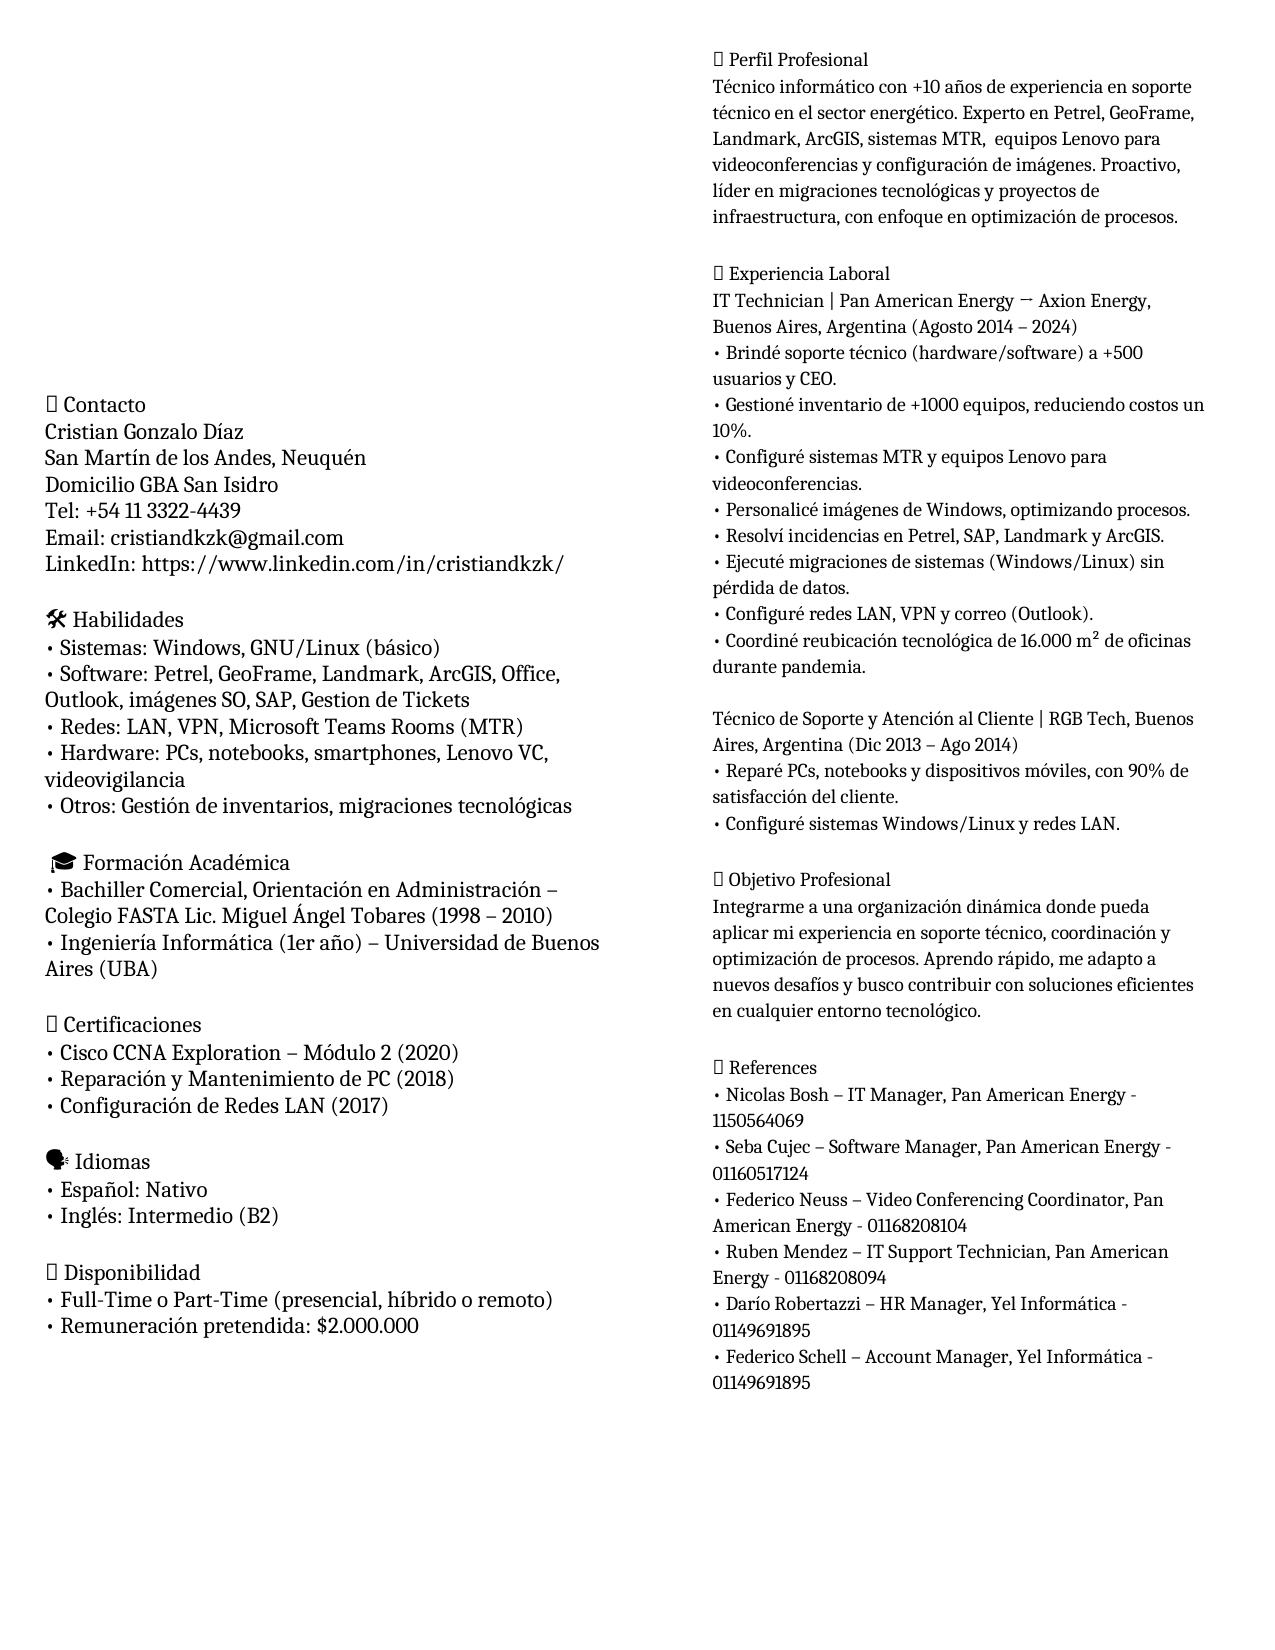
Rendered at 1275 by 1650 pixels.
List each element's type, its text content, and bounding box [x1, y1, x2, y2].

table_header 🎯 Perfil Profesional Técnico informático con +10 años de experiencia en soporte técnico en el sector energético. Experto en Petrel, GeoFrame, Landmark, ArcGIS, sistemas MTR, equipos Lenovo para videoconferencias y configuración de imágenes. Proactivo, líder en migraciones tecnológicas y proyectos de infraestructura, con enfoque en optimización de procesos. 💼 Experiencia Laboral IT Technician | Pan American Energy → Axion Energy, Buenos Aires, Argentina (Agosto 2014 – 2024) • Brindé soporte técnico (hardware/software) a +500 usuarios y CEO. • Gestioné inventario de +1000 equipos, reduciendo costos un 10%. • Configuré sistemas MTR y equipos Lenovo para videoconferencias. • Personalicé imágenes de Windows, optimizando procesos. • Resolví incidencias en Petrel, SAP, Landmark y ArcGIS. • Ejecuté migraciones de sistemas (Windows/Linux) sin pérdida de datos. • Configuré redes LAN, VPN y correo (Outlook). • Coordiné reubicación tecnológica de 16.000 m² de oficinas durante pandemia. Técnico de Soporte y Atención al Cliente | RGB Tech, Buenos Aires, Argentina (Dic 2013 – Ago 2014) • Reparé PCs, notebooks y dispositivos móviles, con 90% de satisfacción del cliente. • Configuré sistemas Windows/Linux y redes LAN. 🎯 Objetivo Profesional Integrarme a una organización dinámica donde pueda aplicar mi experiencia en soporte técnico, coordinación y optimización de procesos. Aprendo rápido, me adapto a nuevos desafíos y busco contribuir con soluciones eficientes en cualquier entorno tecnológico. 👥 References • Nicolas Bosh – IT Manager, Pan American Energy - 1150564069 • Seba Cujec – Software Manager, Pan American Energy - 01160517124 • Federico Neuss – Video Conferencing Coordinator, Pan American Energy - 01168208104 • Ruben Mendez – IT Support Technician, Pan American Energy - 01168208094 • Darío Robertazzi – HR Manager, Yel Informática - 01149691895 • Federico Schell – Account Manager, Yel Informática - 01149691895 [626, 45, 1219, 1465]
table_header 📇 Contacto Cristian Gonzalo Díaz San Martín de los Andes, Neuquén Domicilio GBA San Isidro Tel: +54 11 3322-4439 Email: cristiandkzk@gmail.com LinkedIn: https://www.linkedin.com/in/cristiandkzk/ 🛠️ Habilidades • Sistemas: Windows, GNU/Linux (básico) • Software: Petrel, GeoFrame, Landmark, ArcGIS, Office, Outlook, imágenes SO, SAP, Gestion de Tickets • Redes: LAN, VPN, Microsoft Teams Rooms (MTR) • Hardware: PCs, notebooks, smartphones, Lenovo VC, videovigilancia • Otros: Gestión de inventarios, migraciones tecnológicas 🎓 Formación Académica • Bachiller Comercial, Orientación en Administración – Colegio FASTA Lic. Miguel Ángel Tobares (1998 – 2010) • Ingeniería Informática (1er año) – Universidad de Buenos Aires (UBA) 📜 Certificaciones • Cisco CCNA Exploration – Módulo 2 (2020) • Reparación y Mantenimiento de PC (2018) • Configuración de Redes LAN (2017) 🗣️ Idiomas • Español: Nativo • Inglés: Intermedio (B2) 📅 Disponibilidad • Full-Time o Part-Time (presencial, híbrido o remoto) • Remuneración pretendida: $2.000.000 [34, 45, 626, 1465]
